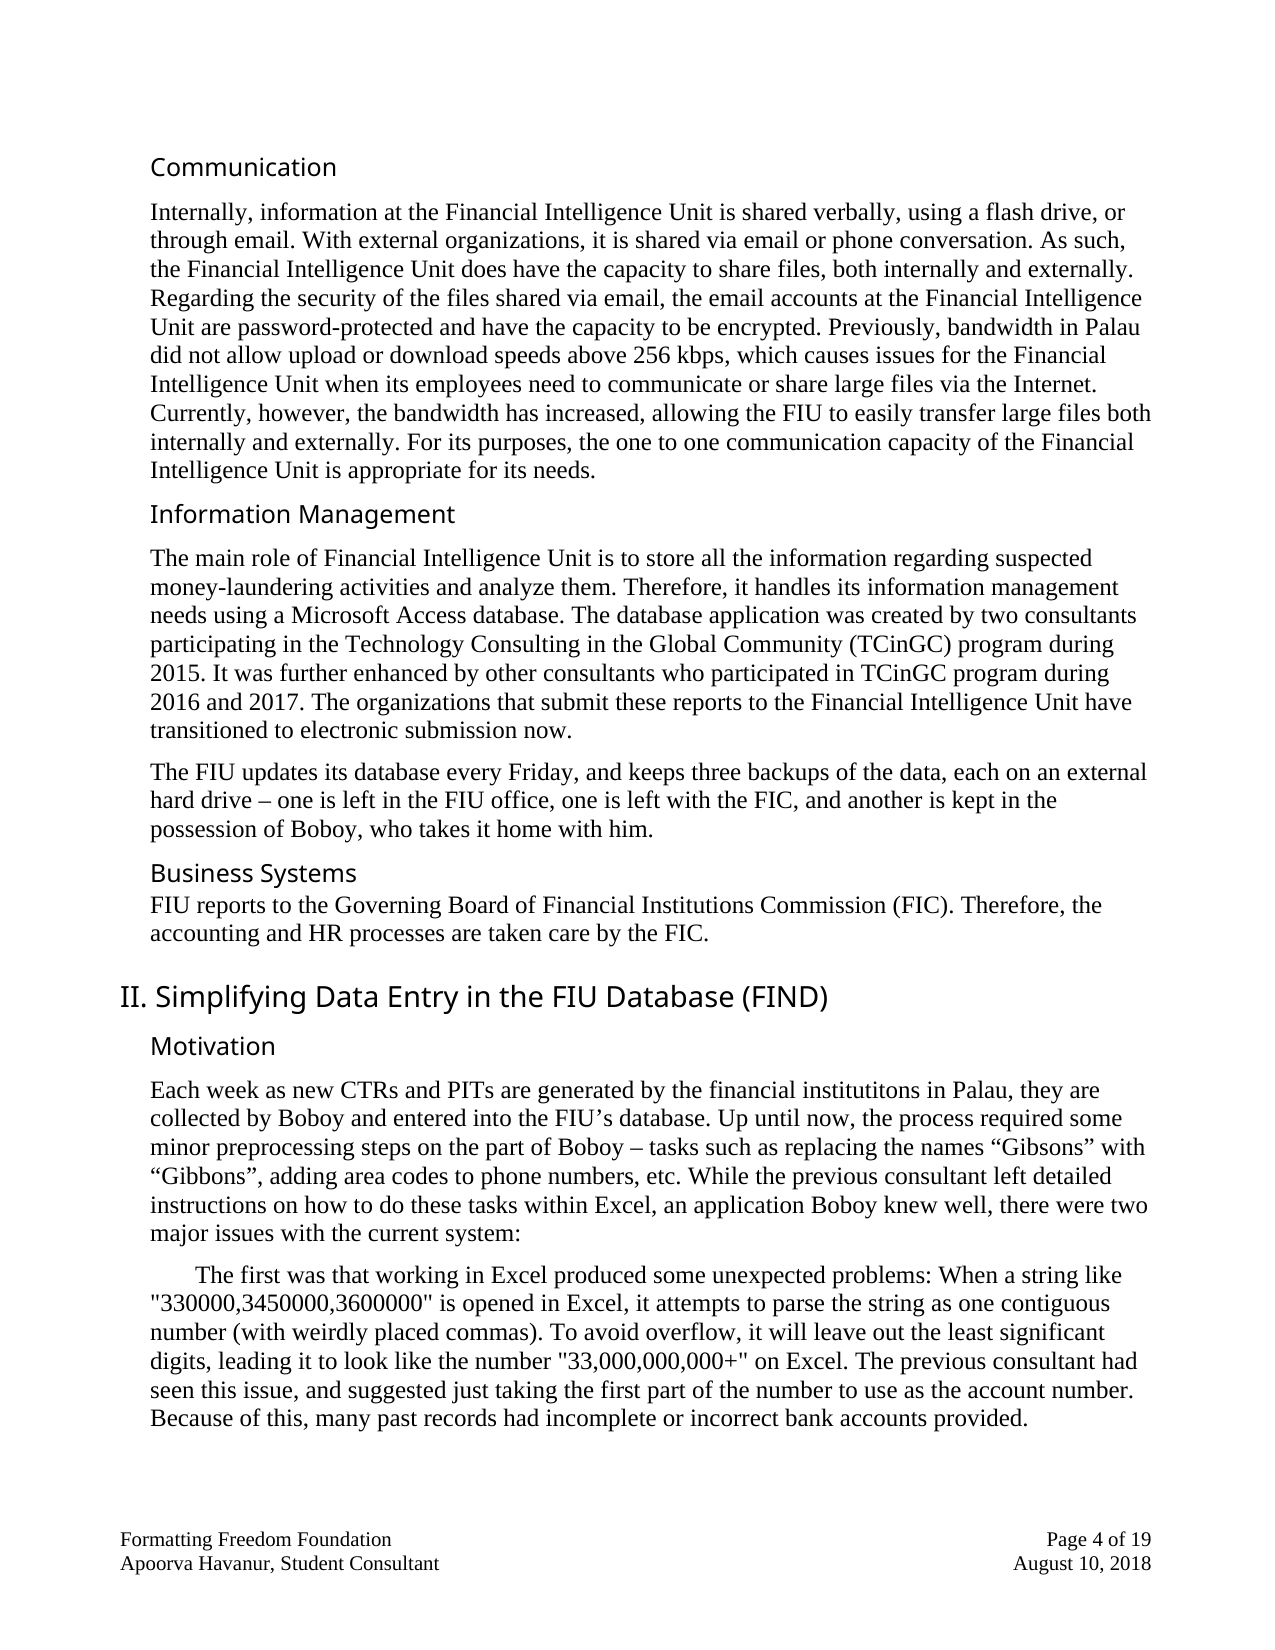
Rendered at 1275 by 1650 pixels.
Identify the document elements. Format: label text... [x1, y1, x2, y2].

subtitle Information Management [150, 497, 1155, 531]
text Each week as new CTRs and PITs are generated by the financial institutitons in Palau, they are collected by Boboy and entered into the FIU’s database. Up until now, the process required some minor preprocessing steps on the part of Boboy – tasks such as replacing the names “Gibsons” with “Gibbons”, adding area codes to phone numbers, etc. While the previous consultant left detailed instructions on how to do these tasks within Excel, an application Boboy knew well, there were two major issues with the current system: [150, 1075, 1155, 1247]
text The FIU updates its database every Friday, and keeps three backups of the data, each on an external hard drive – one is left in the FIU office, one is left with the FIC, and another is kept in the possession of Boboy, who takes it home with him. [150, 757, 1155, 843]
subtitle II. Simplifying Data Entry in the FIU Database (FIND) [120, 976, 1155, 1016]
subtitle Motivation [150, 1028, 1155, 1062]
subtitle Business Systems [150, 856, 1155, 890]
text accounting and HR processes are taken care by the FIC. [150, 918, 1155, 947]
subtitle Internally, information at the Financial Intelligence Unit is shared verbally, using a flash drive, or through email. With external organizations, it is shared via email or phone conversation. As such, the Financial Intelligence Unit does have the capacity to share files, both internally and externally. Regarding the security of the files shared via email, the email accounts at the Financial Intelligence Unit are password-protected and have the capacity to be encrypted. Previously, bandwidth in Palau did not allow upload or download speeds above 256 kbps, which causes issues for the Financial Intelligence Unit when its employees need to communicate or share large files via the Internet. Currently, however, the bandwidth has increased, allowing the FIU to easily transfer large files both internally and externally. For its purposes, the one to one communication capacity of the Financial Intelligence Unit is appropriate for its needs. [150, 197, 1155, 484]
text FIU reports to the Governing Board of Financial Institutions Commission (FIC). Therefore, the [150, 890, 1155, 918]
text The first was that working in Excel produced some unexpected problems: When a string like "330000,3450000,3600000" is opened in Excel, it attempts to parse the string as one contiguous number (with weirdly placed commas). To avoid overflow, it will leave out the least significant digits, leading it to look like the number "33,000,000,000+" on Excel. The previous consultant had seen this issue, and suggested just taking the first part of the number to use as the account number. Because of this, many past records had incomplete or incorrect bank accounts provided. [150, 1260, 1155, 1432]
subtitle The main role of Financial Intelligence Unit is to store all the information regarding suspected money-laundering activities and analyze them. Therefore, it handles its information management needs using a Microsoft Access database. The database application was created by two consultants participating in the Technology Consulting in the Global Community (TCinGC) program during 2015. It was further enhanced by other consultants who participated in TCinGC program during 2016 and 2017. The organizations that submit these reports to the Financial Intelligence Unit have transitioned to electronic submission now. [150, 543, 1155, 744]
subtitle Communication [150, 150, 1155, 184]
